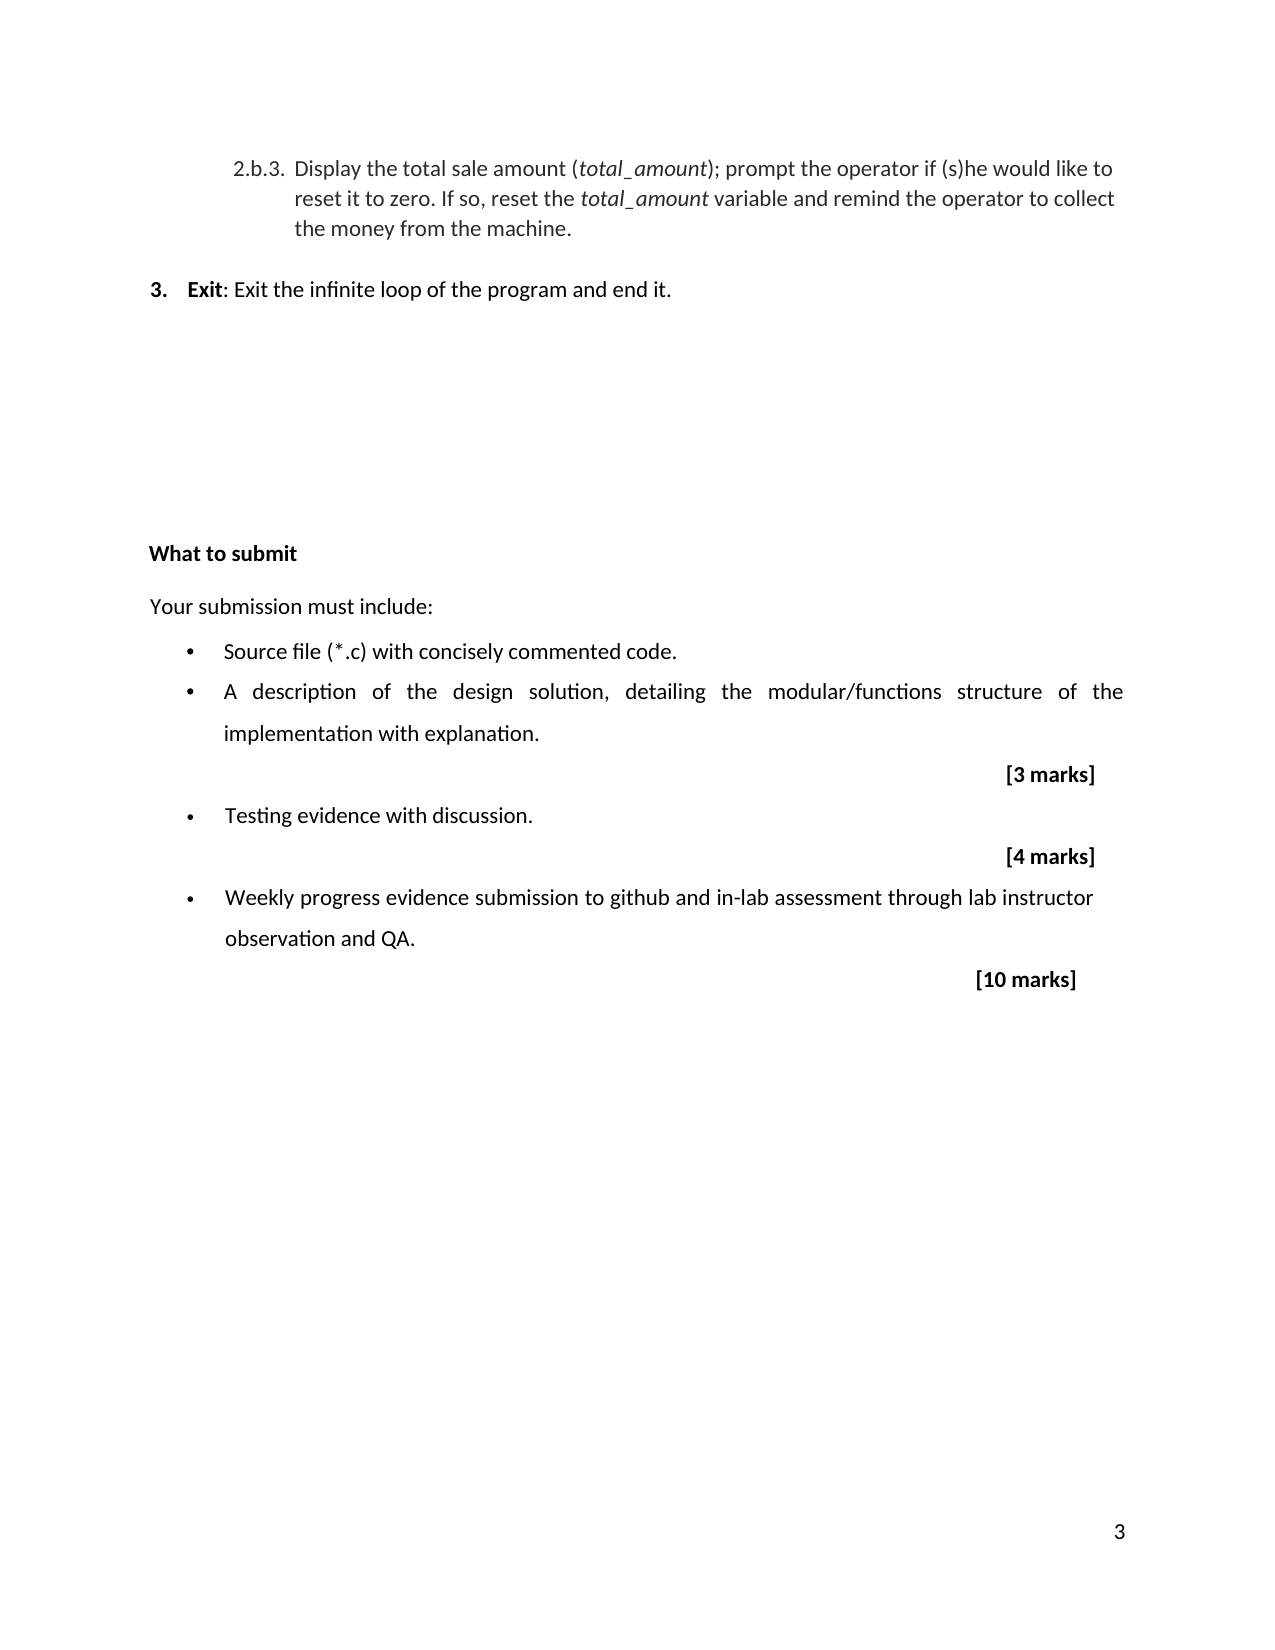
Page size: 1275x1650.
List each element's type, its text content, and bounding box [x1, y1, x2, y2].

list Exit: Exit the infinite loop of the program and end it. [150, 275, 1126, 303]
text [10 marks] [150, 965, 1077, 993]
list Testing evidence with discussion. [187, 801, 1095, 829]
text [3 marks] [844, 761, 1095, 789]
list Display the total sale amount (total_amount); prompt the operator if (s)he would like to reset it to zero. If so, reset the total_amount variable and remind the operator to collect the money from the machine. [233, 154, 1126, 242]
text [4 marks] [150, 842, 1095, 870]
list A description of the design solution, detailing the modular/functions structure of the implementation with explanation. [186, 677, 1126, 747]
text Your submission must include: [150, 592, 1126, 620]
list Source file (*.c) with concisely commented code. [186, 637, 1126, 665]
text What to submit [148, 539, 1126, 567]
list Weekly progress evidence submission to github and in-lab assessment through lab instructor observation and QA. [187, 883, 1095, 952]
